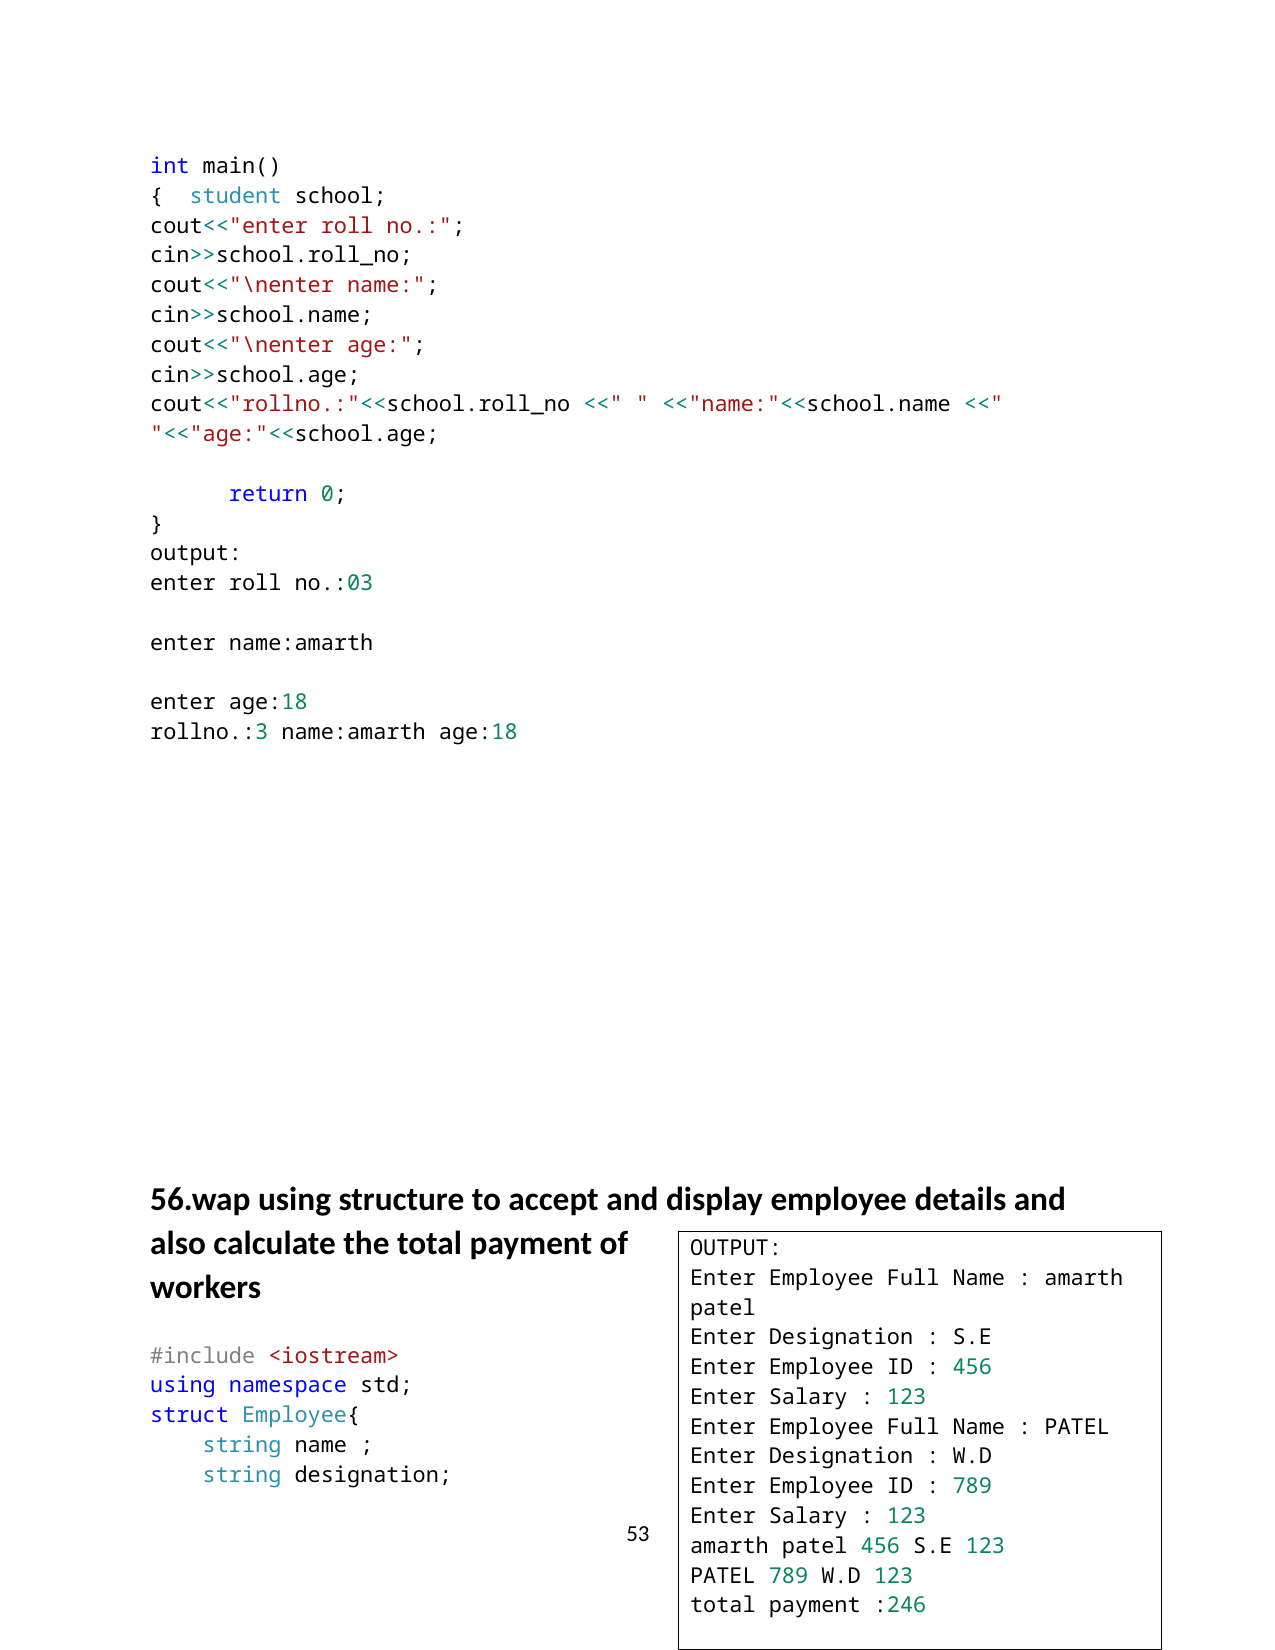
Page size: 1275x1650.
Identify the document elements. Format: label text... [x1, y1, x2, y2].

text using namespace std; [150, 1369, 678, 1399]
text #include <iostream> [150, 1340, 678, 1369]
text output: [150, 537, 1125, 567]
text cout<<"enter roll no.:"; [150, 209, 1125, 239]
text rollno.:3 name:amarth age:18 [150, 716, 1125, 746]
text cout<<"\nenter name:"; [150, 269, 1125, 299]
text } [150, 507, 1125, 537]
text int main() [150, 150, 1125, 180]
text string designation; [150, 1459, 678, 1489]
text cin>>school.name; [150, 299, 1125, 329]
text string name ; [150, 1429, 678, 1459]
text { student school; [150, 180, 1125, 209]
text enter age:18 [150, 686, 1125, 716]
text cout<<"\nenter age:"; [150, 329, 1125, 358]
subtitle 56.wap using structure to accept and display employee details and also calculate the total payment of workers [150, 1178, 1125, 1307]
table_header OUTPUT: Enter Employee Full Name : amarth patel Enter Designation : S.E Enter Employee ID : 456 Enter Salary : 123 Enter Employee Full Name : PATEL Enter Designation : W.D Enter Employee ID : 789 Enter Salary : 123 amarth patel 456 S.E 123 PATEL 789 W.D 123 total payment :246 [679, 1232, 1161, 1649]
text cin>>school.roll_no; [150, 239, 1125, 269]
text struct Employee{ [150, 1399, 678, 1429]
text enter name:amarth [150, 627, 1125, 656]
text cin>>school.age; [150, 358, 1125, 388]
text enter roll no.:03 [150, 567, 1125, 597]
text cout<<"rollno.:"<<school.roll_no <<" " <<"name:"<<school.name <<" "<<"age:"<<school.age; [150, 388, 1125, 448]
text return 0; [150, 478, 1125, 507]
